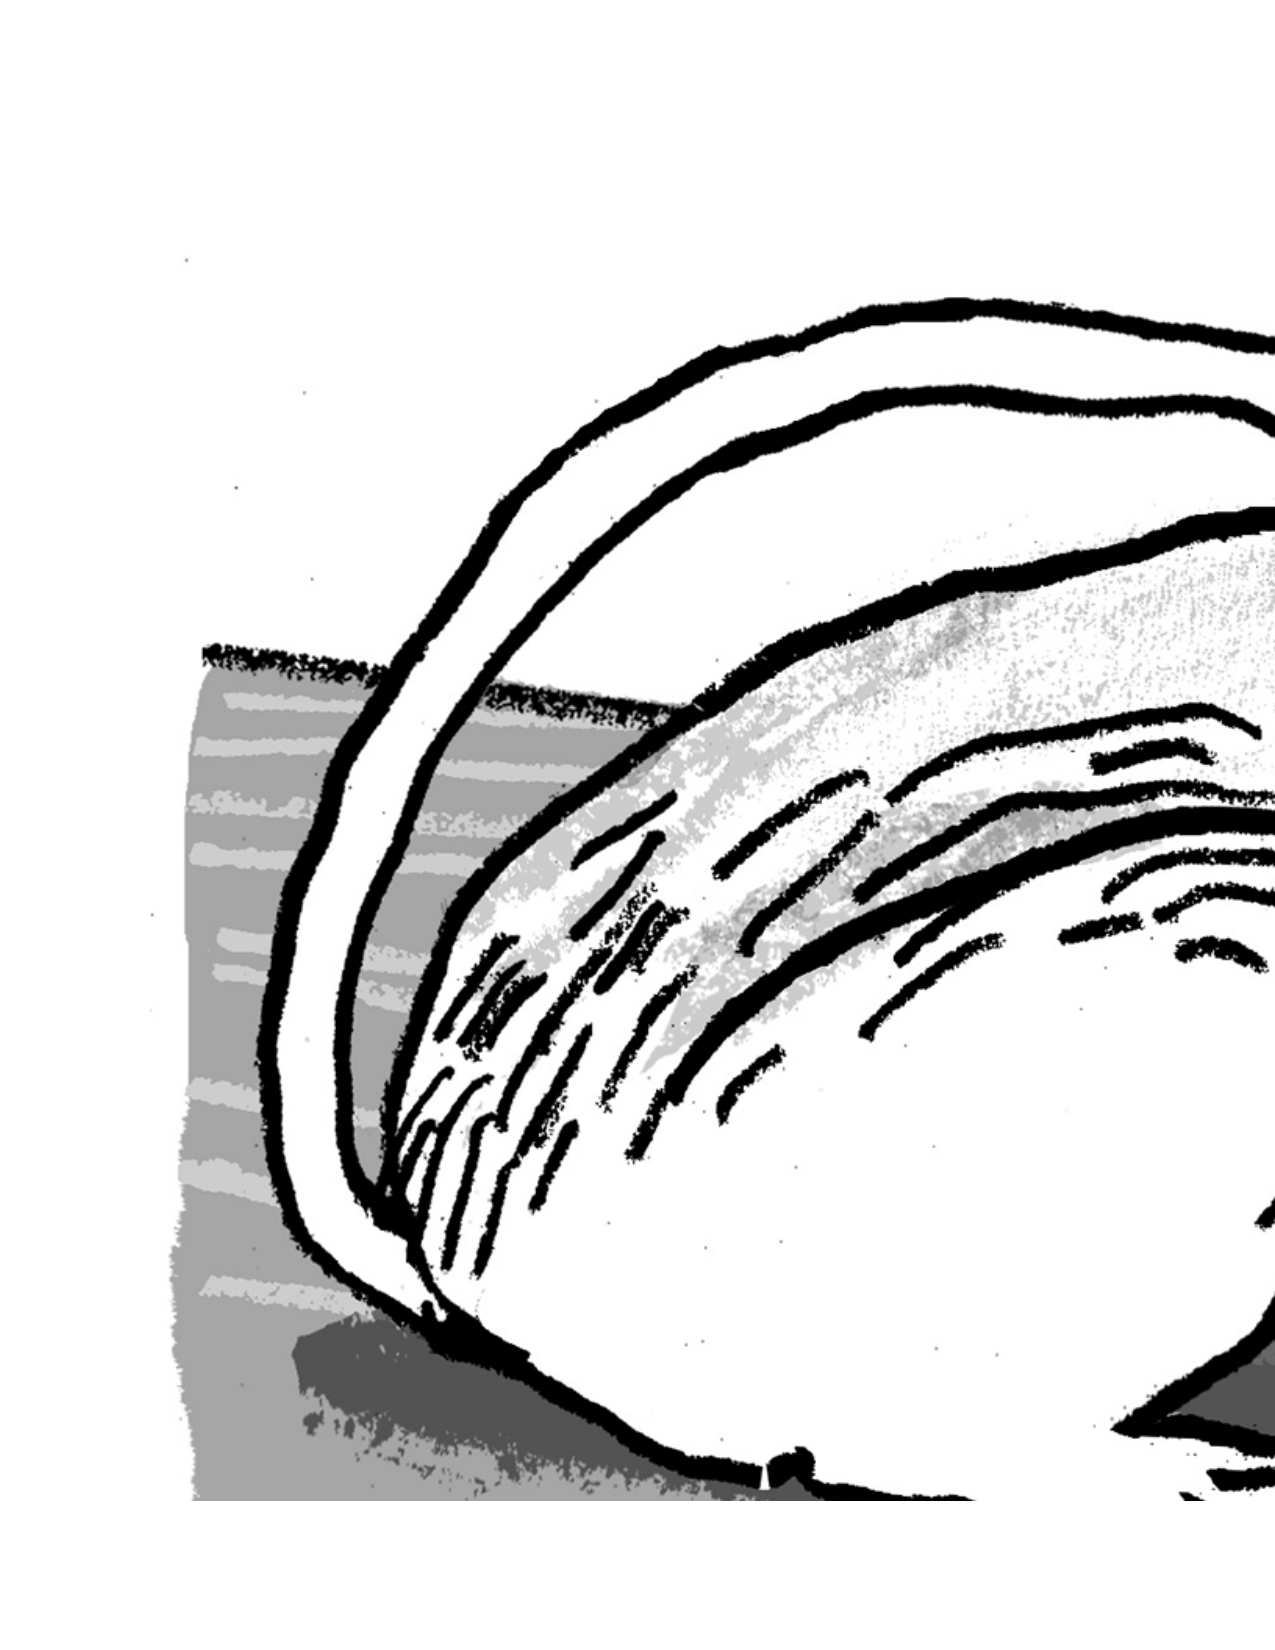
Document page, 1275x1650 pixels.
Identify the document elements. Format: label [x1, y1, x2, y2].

picture [150, 150, 1275, 1501]
